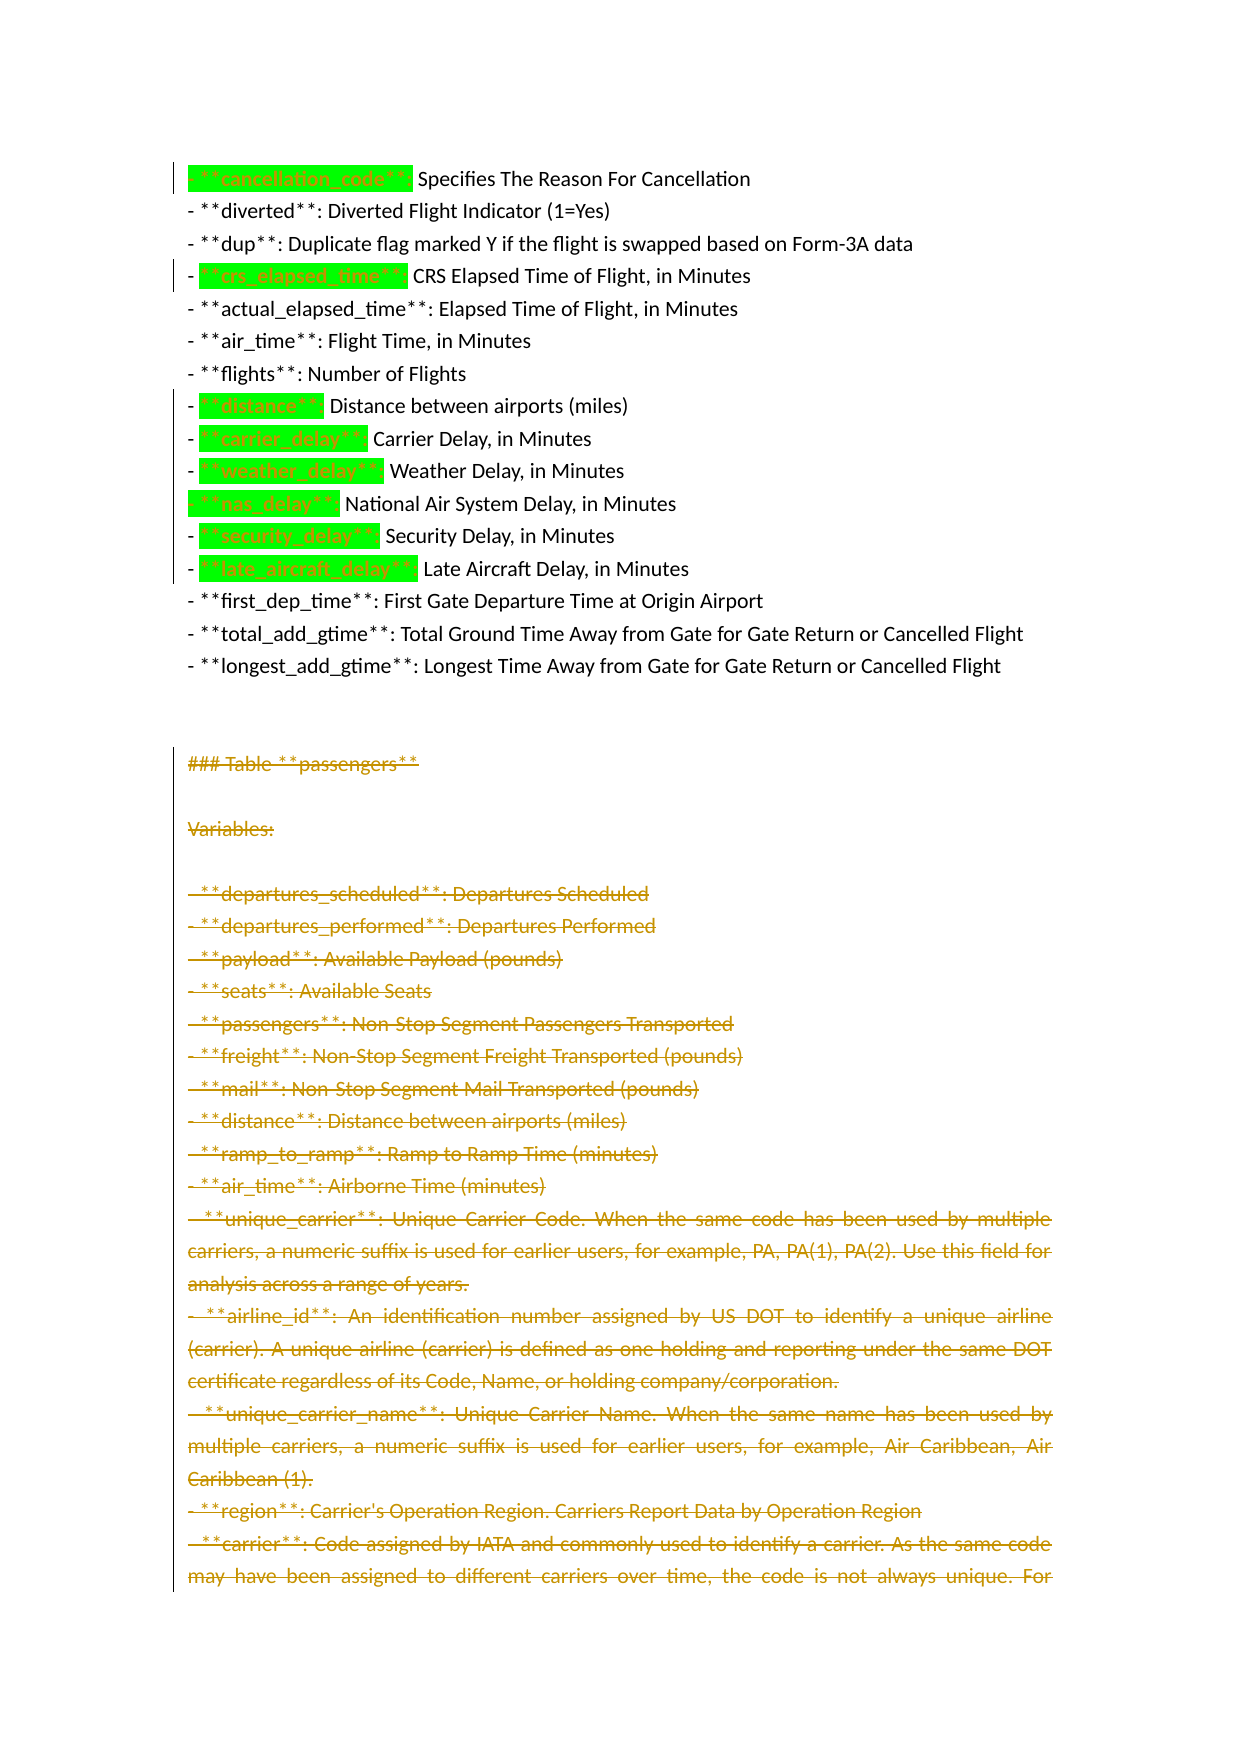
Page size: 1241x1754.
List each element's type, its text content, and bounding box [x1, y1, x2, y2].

text - **weather_delay**: Weather Delay, in Minutes [187, 454, 1053, 487]
text - **first_dep_time**: First Gate Departure Time at Origin Airport [187, 584, 1053, 617]
text - **air_time**: Flight Time, in Minutes [187, 324, 1053, 357]
text - **crs_elapsed_time**: CRS Elapsed Time of Flight, in Minutes [187, 259, 1053, 292]
text - **carrier_delay**: Carrier Delay, in Minutes [187, 422, 1053, 454]
text - **dup**: Duplicate flag marked Y if the flight is swapped based on Form-3A data [187, 227, 1053, 259]
text - **longest_add_gtime**: Longest Time Away from Gate for Gate Return or Cancelled Flight [187, 649, 1053, 682]
text - **diverted**: Diverted Flight Indicator (1=Yes) [187, 194, 1053, 227]
text - **flights**: Number of Flights [187, 357, 1053, 389]
text - **nas_delay**: National Air System Delay, in Minutes [187, 487, 1053, 519]
text - **late_aircraft_delay**: Late Aircraft Delay, in Minutes [187, 552, 1053, 584]
text - **actual_elapsed_time**: Elapsed Time of Flight, in Minutes [187, 292, 1053, 324]
text - **total_add_gtime**: Total Ground Time Away from Gate for Gate Return or Cancelled Flight [187, 617, 1053, 649]
text - **distance**: Distance between airports (miles) [187, 389, 1053, 422]
text - **security_delay**: Security Delay, in Minutes [187, 519, 1053, 552]
text - **cancellation_code**: Specifies The Reason For Cancellation [187, 162, 1053, 194]
